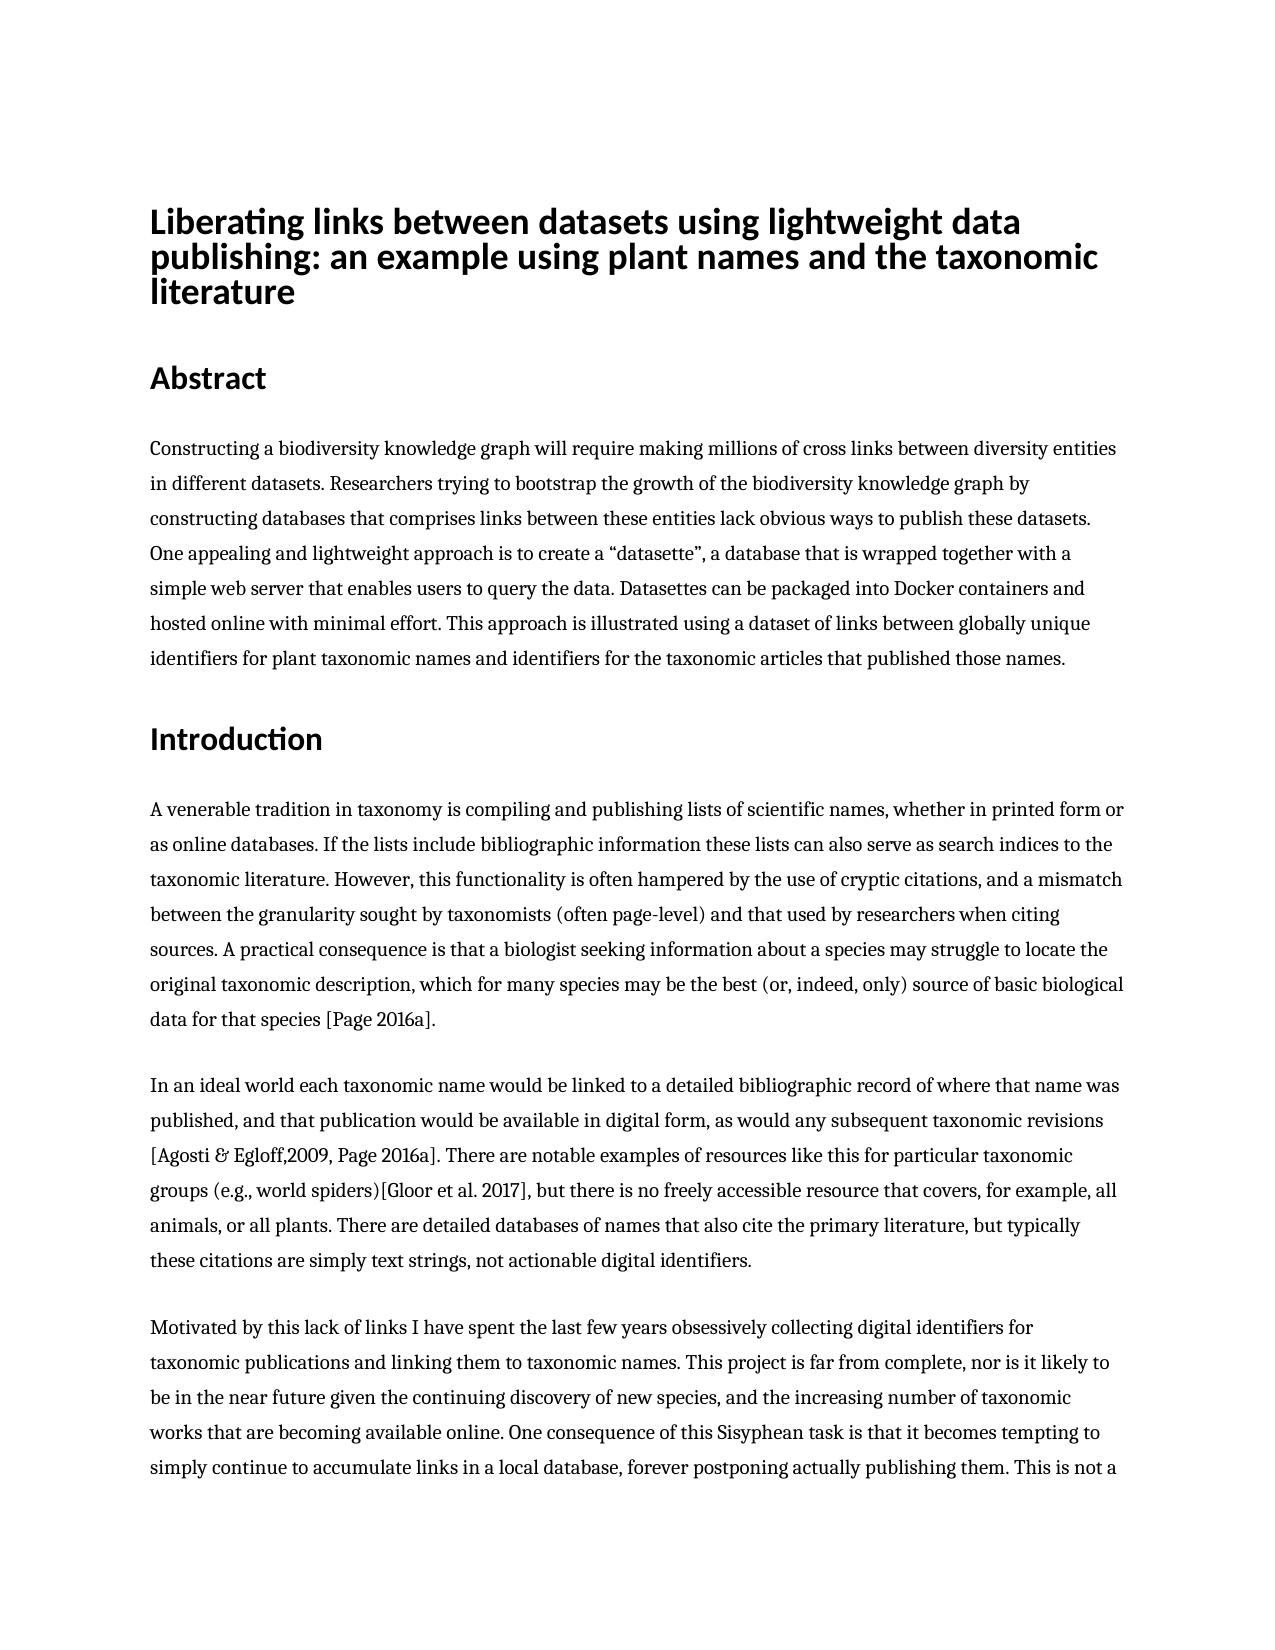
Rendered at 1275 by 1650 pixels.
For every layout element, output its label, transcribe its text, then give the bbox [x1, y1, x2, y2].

text Constructing a biodiversity knowledge graph will require making millions of cross links between diversity entities in different datasets. Researchers trying to bootstrap the growth of the biodiversity knowledge graph by constructing databases that comprises links between these entities lack obvious ways to publish these datasets. One appealing and lightweight approach is to create a “datasette”, a database that is wrapped together with a simple web server that enables users to query the data. Datasettes can be packaged into Docker containers and hosted online with minimal effort. This approach is illustrated using a dataset of links between globally unique identifiers for plant taxonomic names and identifiers for the taxonomic articles that published those names. [150, 427, 1125, 672]
subtitle Introduction [150, 722, 1125, 757]
text In an ideal world each taxonomic name would be linked to a detailed bibliographic record of where that name was published, and that publication would be available in digital form, as would any subsequent taxonomic revisions [Agosti & Egloff,2009, Page 2016a]. There are notable examples of resources like this for particular taxonomic groups (e.g., world spiders)[Gloor et al. 2017], but there is no freely accessible resource that covers, for example, all animals, or all plants. There are detailed databases of names that also cite the primary literature, but typically these citations are simply text strings, not actionable digital identifiers. [150, 1065, 1125, 1275]
subtitle Liberating links between datasets using lightweight data publishing: an example using plant names and the taxonomic literature [150, 206, 1125, 311]
subtitle Abstract [150, 361, 1125, 396]
text A venerable tradition in taxonomy is compiling and publishing lists of scientific names, whether in printed form or as online databases. If the lists include bibliographic information these lists can also serve as search indices to the taxonomic literature. However, this functionality is often hampered by the use of cryptic citations, and a mismatch between the granularity sought by taxonomists (often page-level) and that used by researchers when citing sources. A practical consequence is that a biologist seeking information about a species may struggle to locate the original taxonomic description, which for many species may be the best (or, indeed, only) source of basic biological data for that species [Page 2016a]. [150, 789, 1125, 1034]
